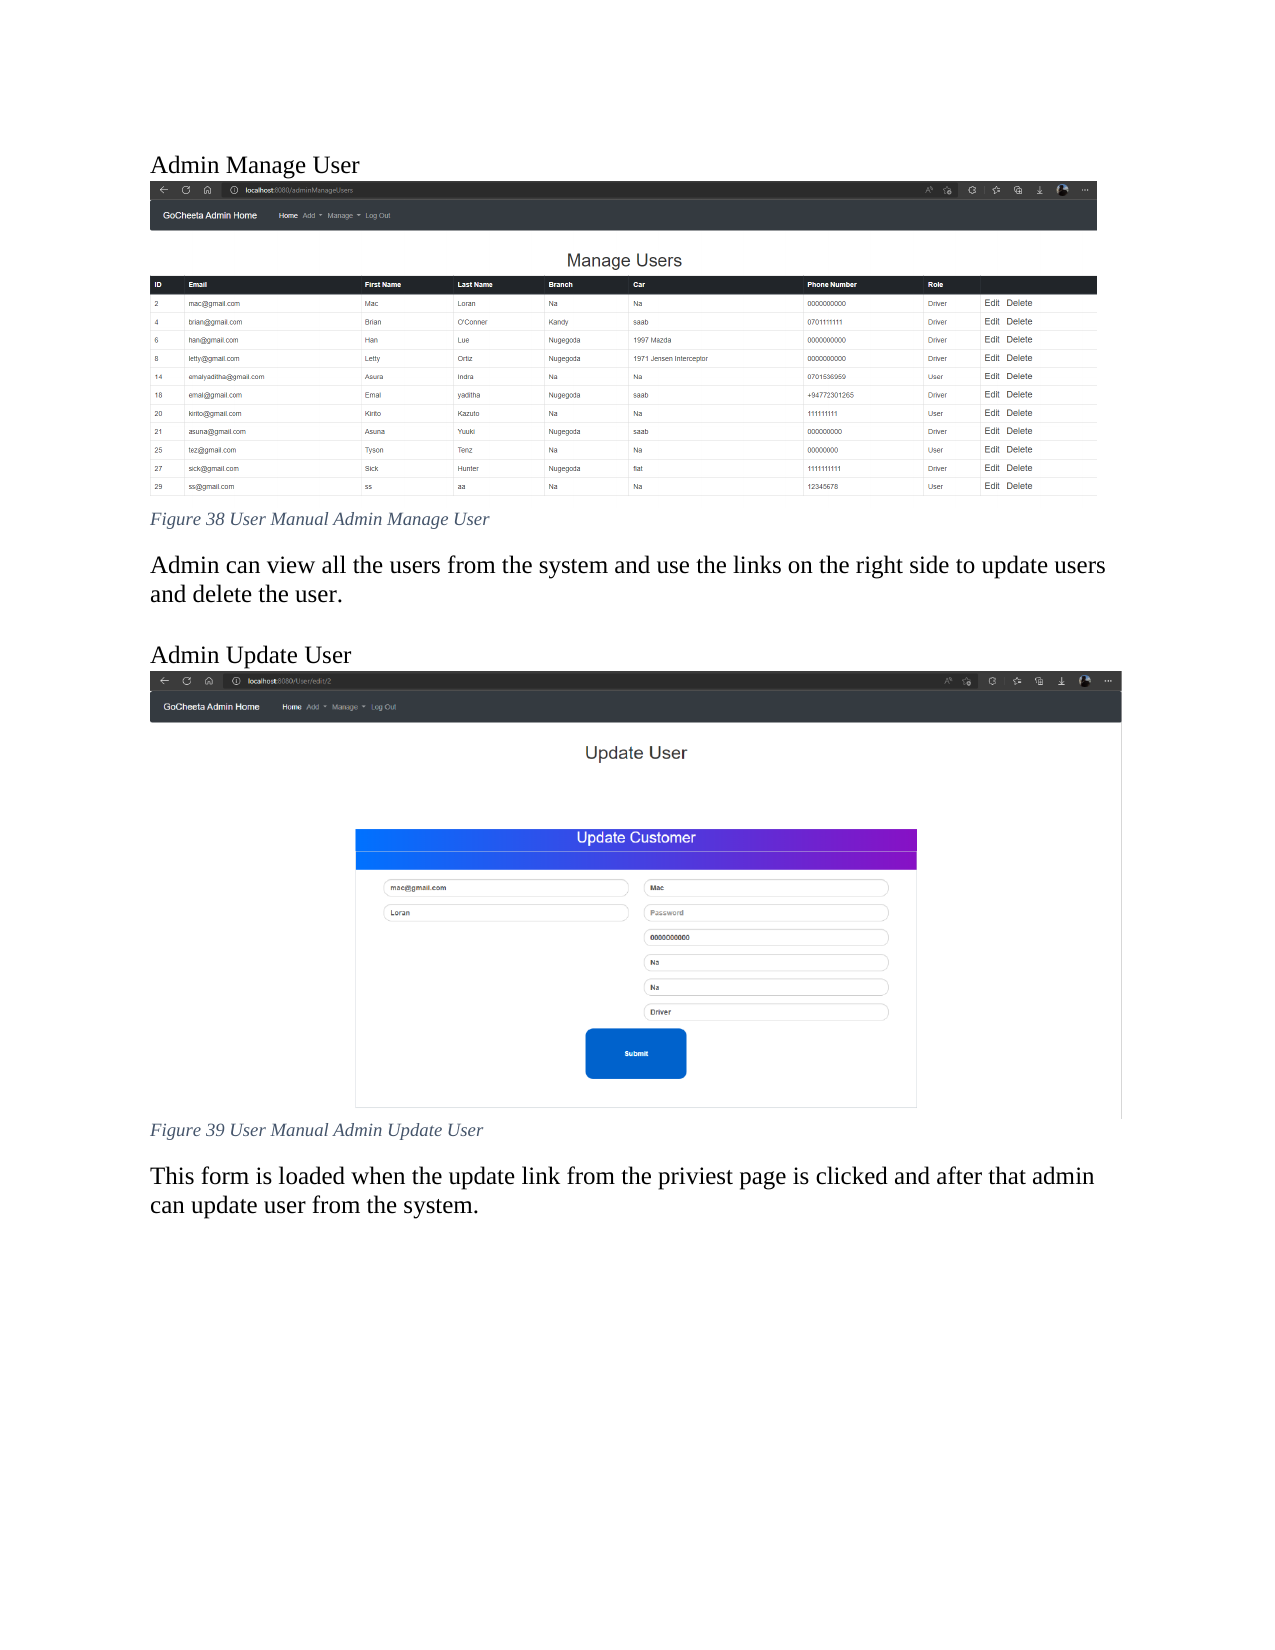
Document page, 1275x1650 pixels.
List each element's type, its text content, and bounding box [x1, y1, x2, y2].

picture [150, 671, 1122, 1119]
picture [150, 181, 1097, 508]
subtitle Admin Update User [150, 641, 1125, 669]
text This form is loaded when the update link from the priviest page is clicked and after that admin can update user from the system. [150, 1161, 1125, 1219]
text Admin can view all the users from the system and use the links on the right side to update users and delete the user. [150, 550, 1125, 608]
subtitle Admin Manage User [150, 150, 1125, 179]
